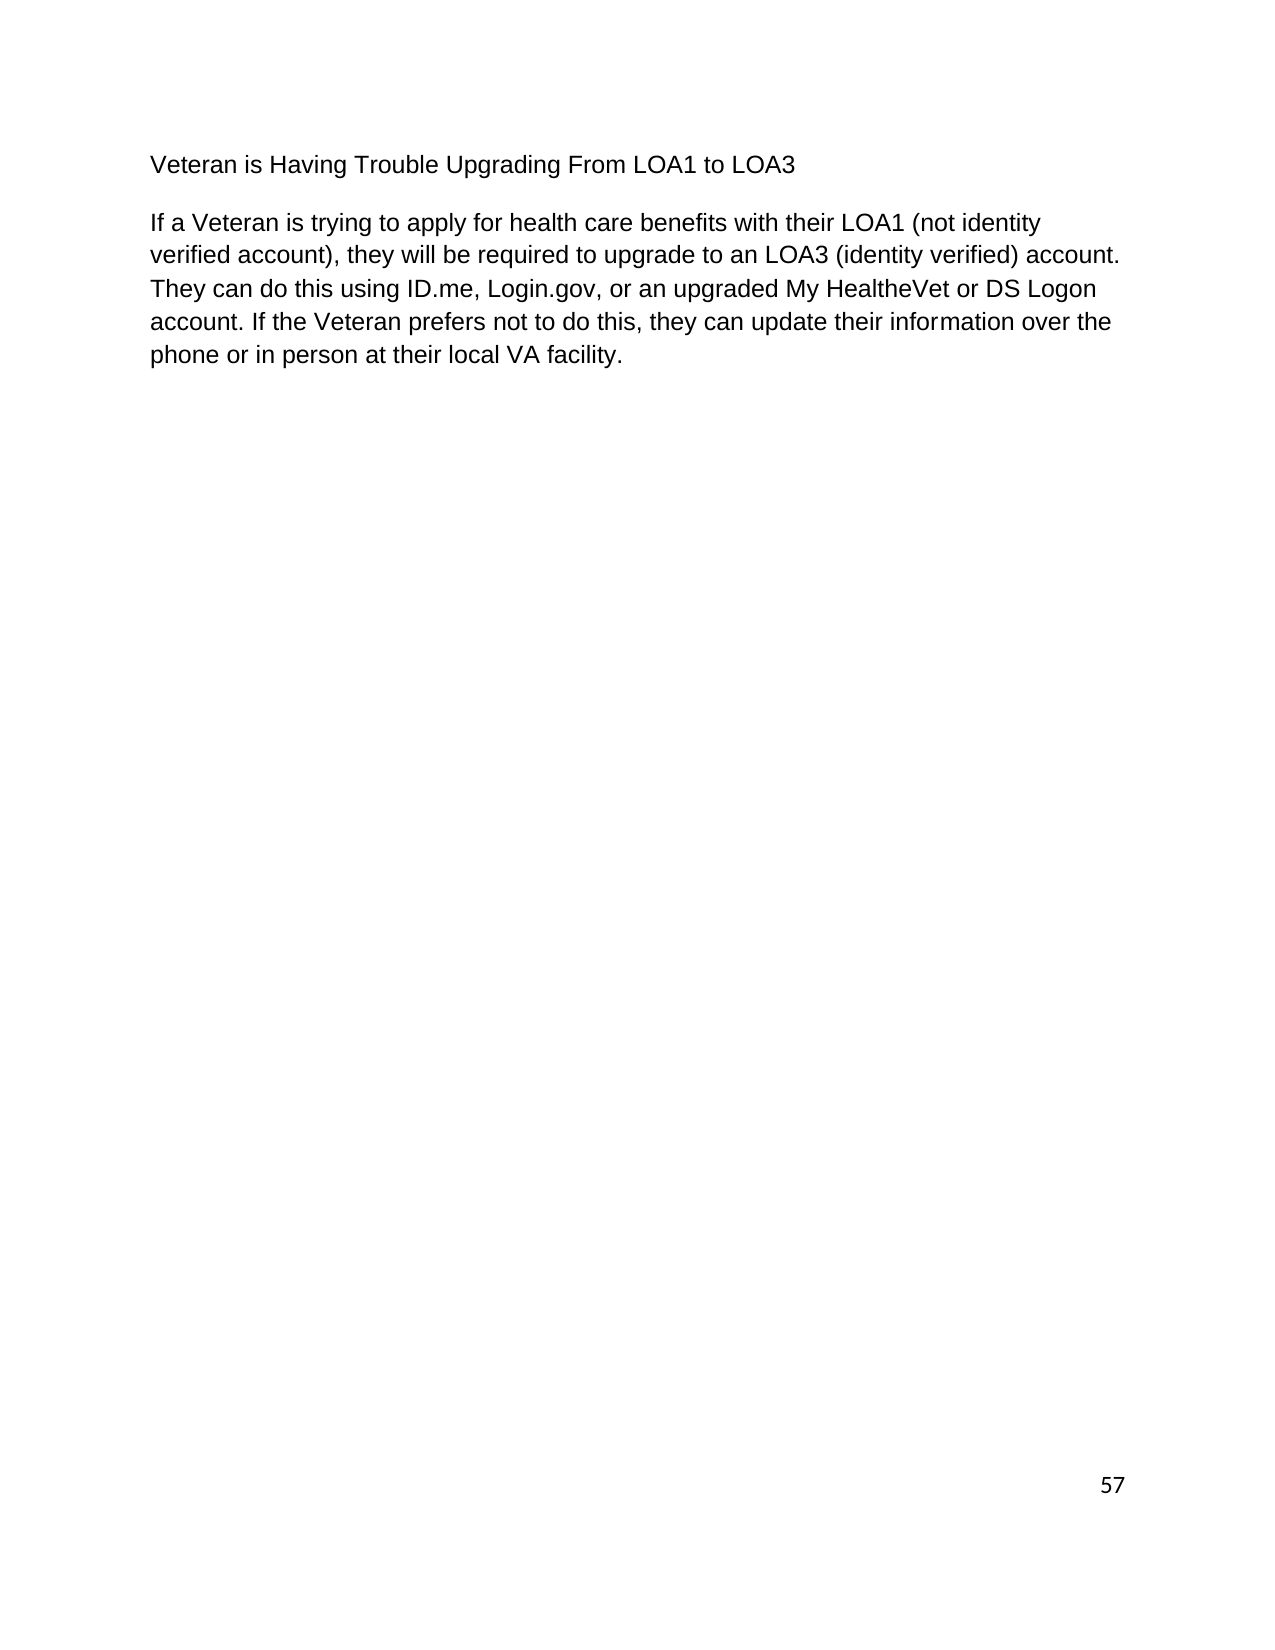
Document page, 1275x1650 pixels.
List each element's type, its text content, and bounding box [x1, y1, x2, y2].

subtitle Veteran is Having Trouble Upgrading From LOA1 to LOA3 [150, 150, 891, 179]
text If a Veteran is trying to apply for health care benefits with their LOA1 (not identity verified account), they will be required to upgrade to an LOA3 (identity verified) account. They can do this using ID.me, Login.gov, or an upgraded My HealtheVet or DS Logon account. If the Veteran prefers not to do this, they can update their information over the phone or in person at their local VA facility. [150, 207, 1125, 368]
